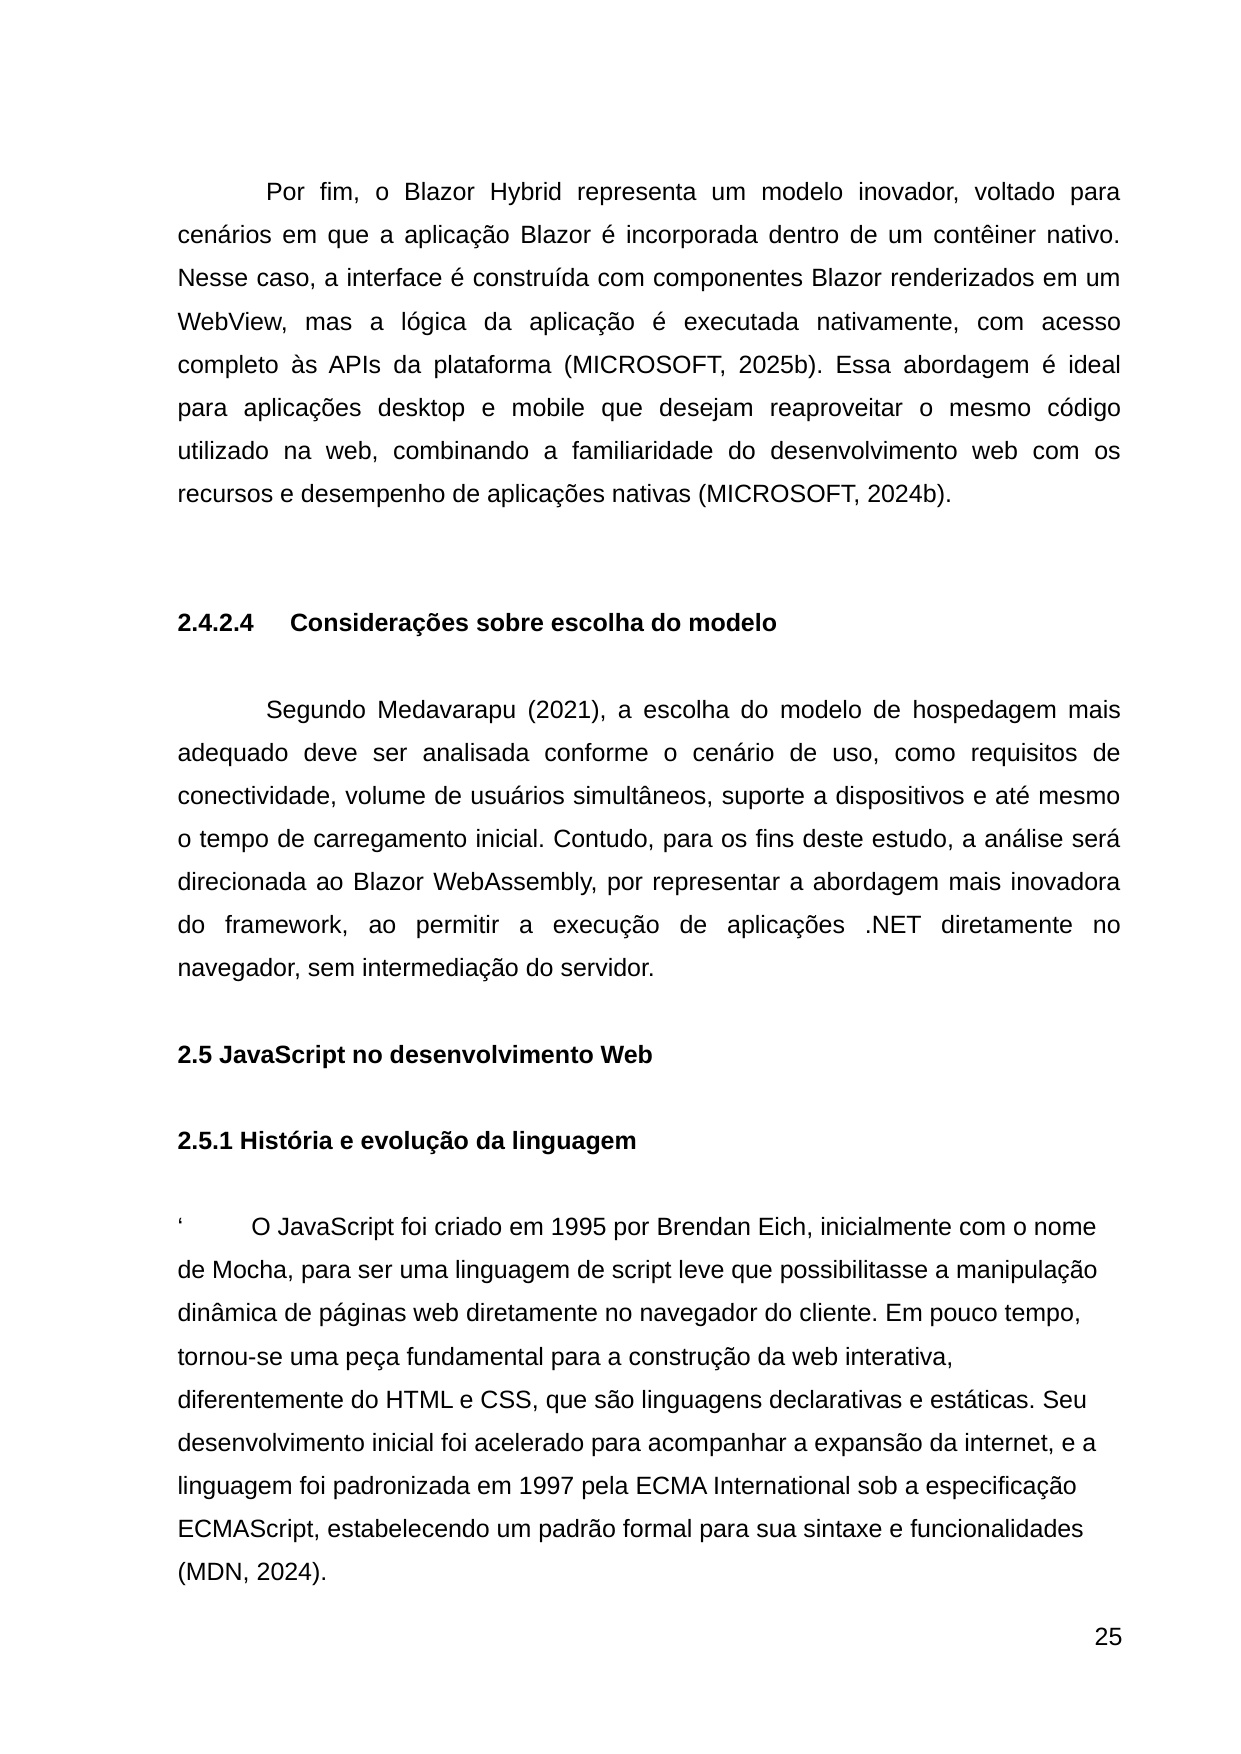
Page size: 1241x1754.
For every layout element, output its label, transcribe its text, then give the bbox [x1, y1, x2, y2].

text Segundo Medavarapu (2021), a escolha do modelo de hospedagem mais adequado deve ser analisada conforme o cenário de uso, como requisitos de conectividade, volume de usuários simultâneos, suporte a dispositivos e até mesmo o tempo de carregamento inicial. Contudo, para os fins deste estudo, a análise será direcionada ao Blazor WebAssembly, por representar a abordagem mais inovadora do framework, ao permitir a execução de aplicações .NET diretamente no navegador, sem intermediação do servidor. [177, 695, 1122, 982]
text Por fim, o Blazor Hybrid representa um modelo inovador, voltado para cenários em que a aplicação Blazor é incorporada dentro de um contêiner nativo. Nesse caso, a interface é construída com componentes Blazor renderizados em um WebView, mas a lógica da aplicação é executada nativamente, com acesso completo às APIs da plataforma (MICROSOFT, 2025b). Essa abordagem é ideal para aplicações desktop e mobile que desejam reaproveitar o mesmo código utilizado na web, combinando a familiaridade do desenvolvimento web com os recursos e desempenho de aplicações nativas (MICROSOFT, 2024b). [177, 177, 1122, 508]
text ‘ O JavaScript foi criado em 1995 por Brendan Eich, inicialmente com o nome de Mocha, para ser uma linguagem de script leve que possibilitasse a manipulação dinâmica de páginas web diretamente no navegador do cliente. Em pouco tempo, tornou-se uma peça fundamental para a construção da web interativa, diferentemente do HTML e CSS, que são linguagens declarativas e estáticas. Seu desenvolvimento inicial foi acelerado para acompanhar a expansão da internet, e a linguagem foi padronizada em 1997 pela ECMA International sob a especificação ECMAScript, estabelecendo um padrão formal para sua sintaxe e funcionalidades (MDN, 2024). [177, 1212, 1122, 1586]
text 2.5.1 História e evolução da linguagem [177, 1126, 1122, 1155]
list Considerações sobre escolha do modelo [177, 608, 1122, 637]
text 2.5 JavaScript no desenvolvimento Web [177, 1040, 1122, 1068]
